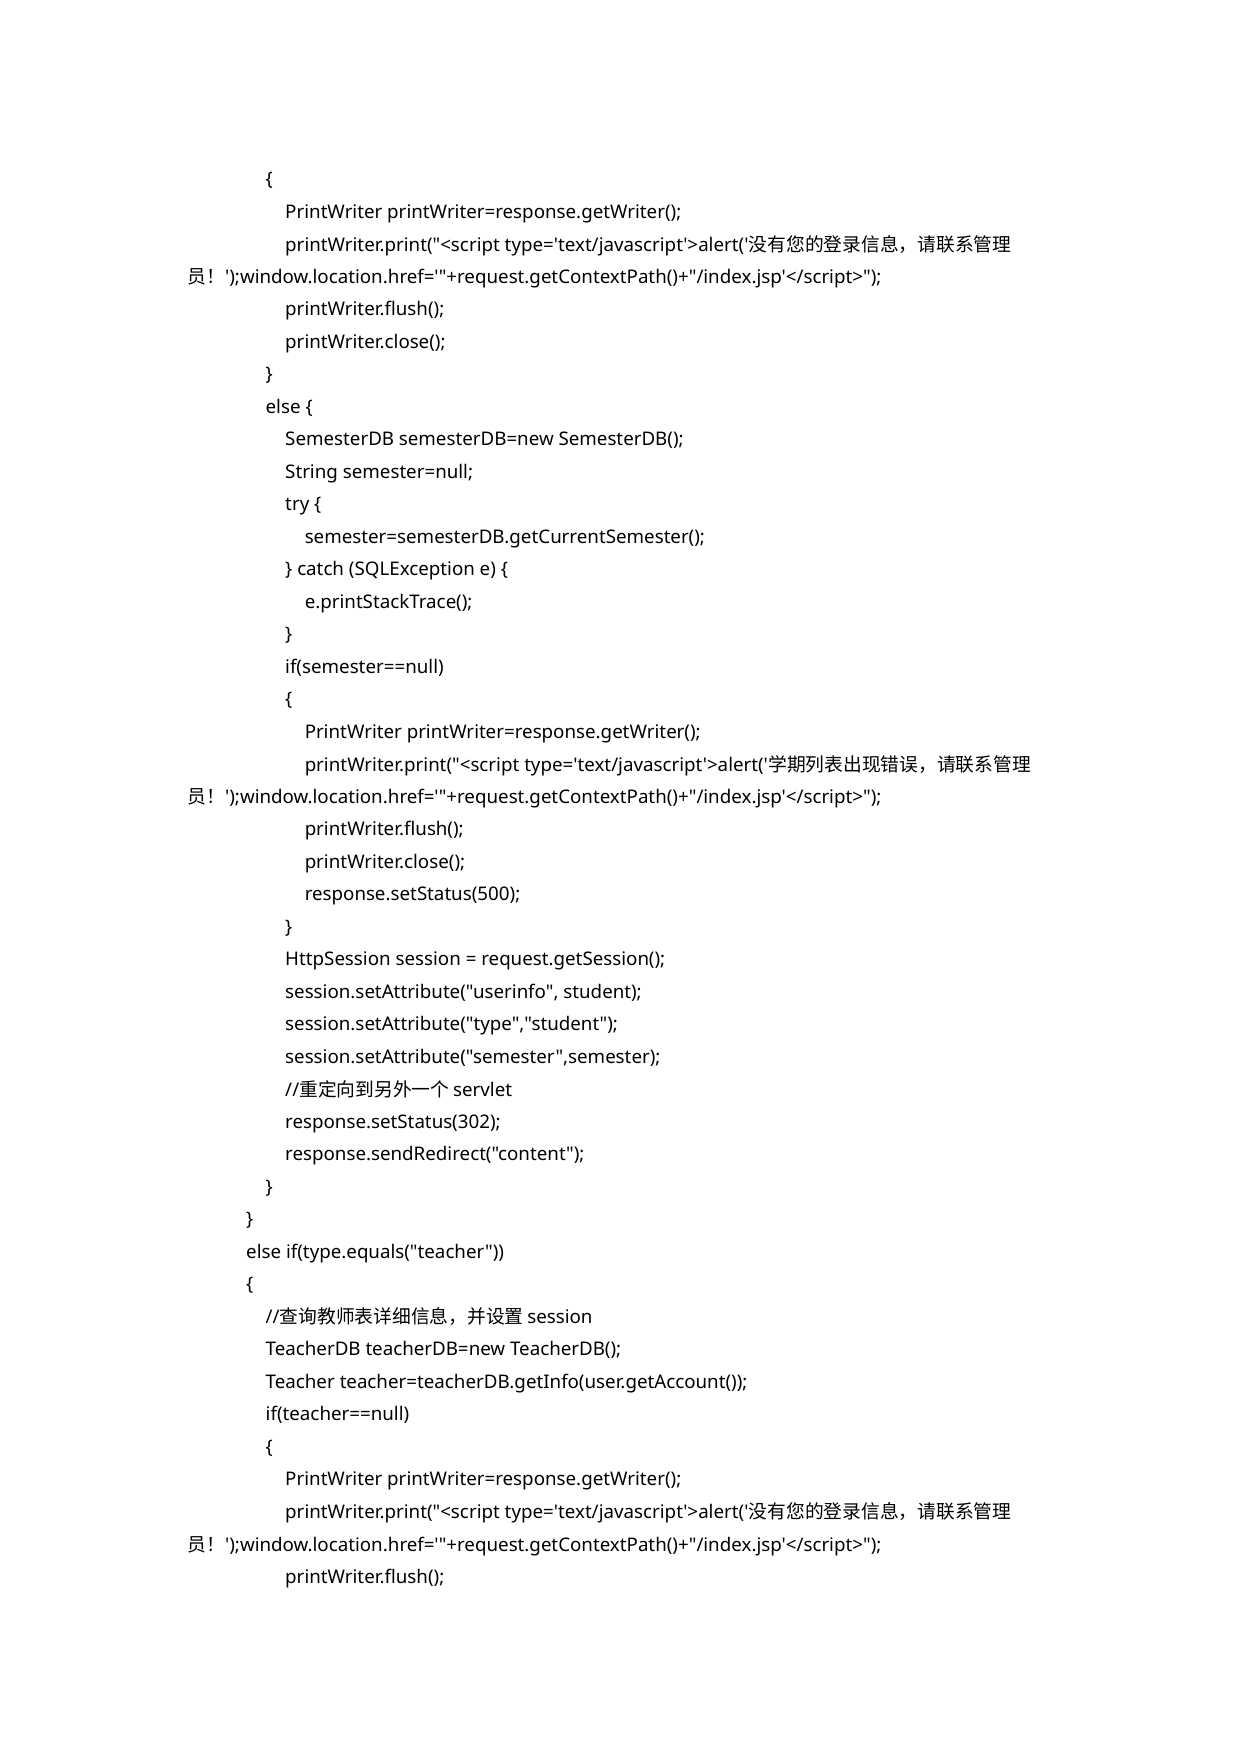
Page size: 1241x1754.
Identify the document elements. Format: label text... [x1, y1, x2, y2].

text printWriter.flush(); [187, 292, 1053, 324]
text if(semester==null) [187, 649, 1053, 682]
text printWriter.flush(); [187, 812, 1053, 844]
text } [187, 1202, 1053, 1234]
text } [187, 357, 1053, 389]
text HttpSession session = request.getSession(); [187, 942, 1053, 974]
text e.printStackTrace(); [187, 584, 1053, 617]
text session.setAttribute("userinfo", student); [187, 974, 1053, 1007]
text { [187, 682, 1053, 714]
text { [187, 1267, 1053, 1299]
text { [187, 162, 1053, 194]
text Teacher teacher=teacherDB.getInfo(user.getAccount()); [187, 1364, 1053, 1397]
text if(teacher==null) [187, 1397, 1053, 1429]
text session.setAttribute("type","student"); [187, 1007, 1053, 1039]
text PrintWriter printWriter=response.getWriter(); [187, 1462, 1053, 1494]
text //重定向到另外一个servlet [187, 1072, 1053, 1104]
text PrintWriter printWriter=response.getWriter(); [187, 194, 1053, 227]
text response.setStatus(500); [187, 877, 1053, 909]
text { [187, 1429, 1053, 1462]
text try { [187, 487, 1053, 519]
text printWriter.print("<script type='text/javascript'>alert('学期列表出现错误，请联系管理员！');window.location.href='"+request.getContextPath()+"/index.jsp'</script>"); [187, 747, 1053, 812]
text } [187, 617, 1053, 649]
text response.sendRedirect("content"); [187, 1137, 1053, 1169]
text response.setStatus(302); [187, 1104, 1053, 1137]
text } [187, 1169, 1053, 1202]
text TeacherDB teacherDB=new TeacherDB(); [187, 1332, 1053, 1364]
text printWriter.close(); [187, 844, 1053, 877]
text else if(type.equals("teacher")) [187, 1234, 1053, 1267]
text SemesterDB semesterDB=new SemesterDB(); [187, 422, 1053, 454]
text printWriter.print("<script type='text/javascript'>alert('没有您的登录信息，请联系管理员！');window.location.href='"+request.getContextPath()+"/index.jsp'</script>"); [187, 1494, 1053, 1559]
text PrintWriter printWriter=response.getWriter(); [187, 714, 1053, 747]
text else { [187, 389, 1053, 422]
text //查询教师表详细信息，并设置session [187, 1299, 1053, 1332]
text } [187, 909, 1053, 942]
text String semester=null; [187, 454, 1053, 487]
text semester=semesterDB.getCurrentSemester(); [187, 519, 1053, 552]
text printWriter.close(); [187, 324, 1053, 357]
text printWriter.print("<script type='text/javascript'>alert('没有您的登录信息，请联系管理员！');window.location.href='"+request.getContextPath()+"/index.jsp'</script>"); [187, 227, 1053, 292]
text session.setAttribute("semester",semester); [187, 1039, 1053, 1072]
text } catch (SQLException e) { [187, 552, 1053, 584]
text printWriter.flush(); [187, 1559, 1053, 1592]
